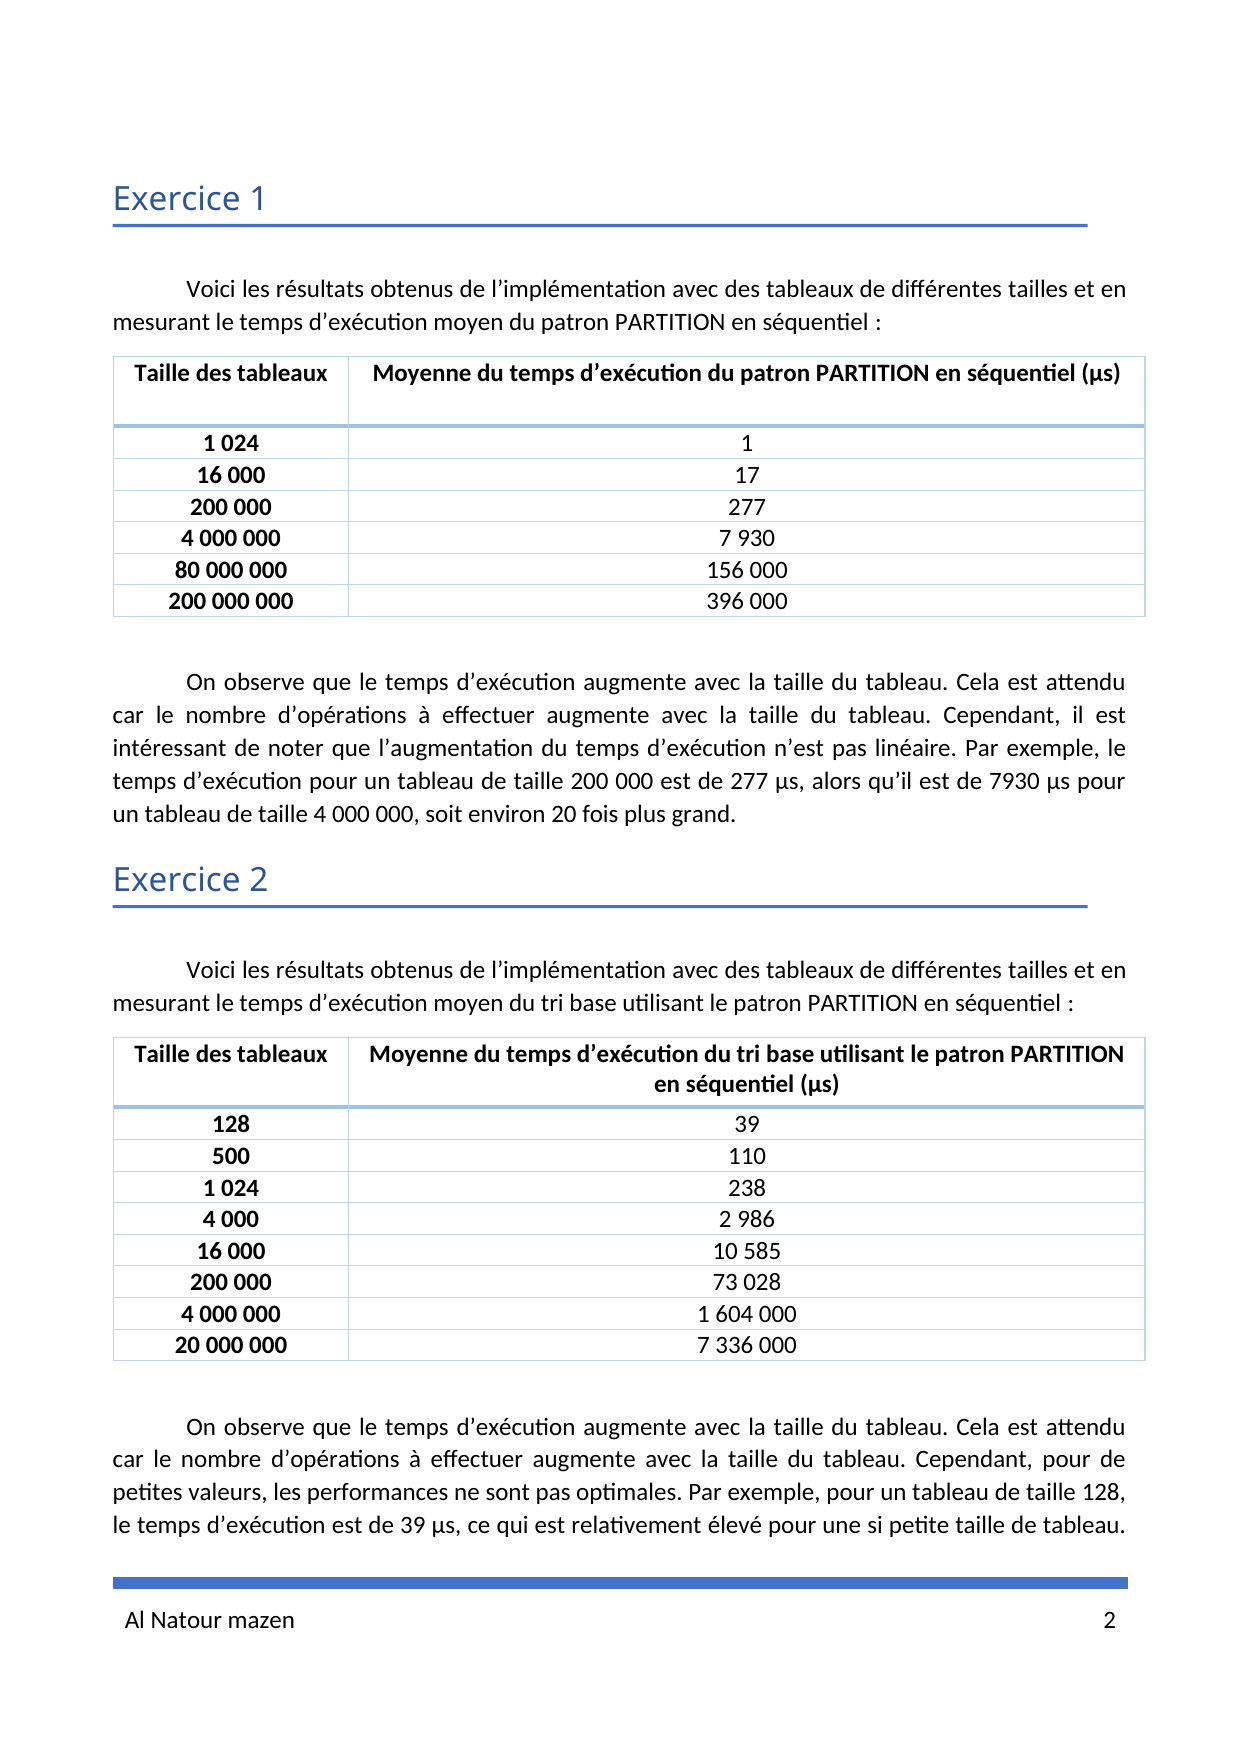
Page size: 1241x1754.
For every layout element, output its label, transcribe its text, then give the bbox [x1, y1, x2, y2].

table_cell 39 [349, 1109, 1144, 1139]
subtitle Exercice 2 [112, 856, 1128, 901]
text Voici les résultats obtenus de l’implémentation avec des tableaux de différentes tailles et en mesurant le temps d’exécution moyen du tri base utilisant le patron PARTITION en séquentiel : [112, 954, 1128, 1018]
table_cell 4 000 000 [114, 1298, 348, 1328]
table_cell 7 930 [349, 522, 1144, 553]
table_cell 396 000 [349, 585, 1144, 616]
table_cell 200 000 [114, 1266, 348, 1297]
table_cell 1 [349, 428, 1144, 458]
table_cell 17 [349, 459, 1144, 489]
table_header Taille des tableaux [114, 357, 348, 424]
table_cell 16 000 [114, 1235, 348, 1265]
table_header Moyenne du temps d’exécution du patron PARTITION en séquentiel (μs) [349, 357, 1144, 424]
table_cell 10 585 [349, 1235, 1144, 1265]
text On observe que le temps d’exécution augmente avec la taille du tableau. Cela est attendu car le nombre d’opérations à effectuer augmente avec la taille du tableau. Cependant, il est intéressant de noter que l’augmentation du temps d’exécution n’est pas linéaire. Par exemple, le temps d’exécution pour un tableau de taille 200 000 est de 277 μs, alors qu’il est de 7930 μs pour un tableau de taille 4 000 000, soit environ 20 fois plus grand. [112, 666, 1128, 829]
table_cell 238 [349, 1172, 1144, 1202]
table_header Moyenne du temps d’exécution du tri base utilisant le patron PARTITION en séquentiel (μs) [349, 1038, 1144, 1105]
table_cell 1 024 [114, 1172, 348, 1202]
table_cell 110 [349, 1140, 1144, 1171]
table_cell 200 000 000 [114, 585, 348, 616]
table_cell 1 604 000 [349, 1298, 1144, 1328]
table_cell 80 000 000 [114, 554, 348, 584]
table_cell 73 028 [349, 1266, 1144, 1297]
table_cell 128 [114, 1109, 348, 1139]
text Voici les résultats obtenus de l’implémentation avec des tableaux de différentes tailles et en mesurant le temps d’exécution moyen du patron PARTITION en séquentiel : [112, 273, 1128, 337]
table_cell 2 986 [349, 1203, 1144, 1234]
table_cell 4 000 [114, 1203, 348, 1234]
table_cell 16 000 [114, 459, 348, 489]
table_cell 200 000 [114, 491, 348, 521]
table_header Taille des tableaux [114, 1038, 348, 1105]
table_cell 7 336 000 [349, 1330, 1144, 1360]
table_cell 20 000 000 [114, 1330, 348, 1360]
table_cell 156 000 [349, 554, 1144, 584]
table_cell 1 024 [114, 428, 348, 458]
subtitle Exercice 1 [112, 175, 1128, 220]
table_cell 4 000 000 [114, 522, 348, 553]
table_cell 277 [349, 491, 1144, 521]
table_cell 500 [114, 1140, 348, 1171]
